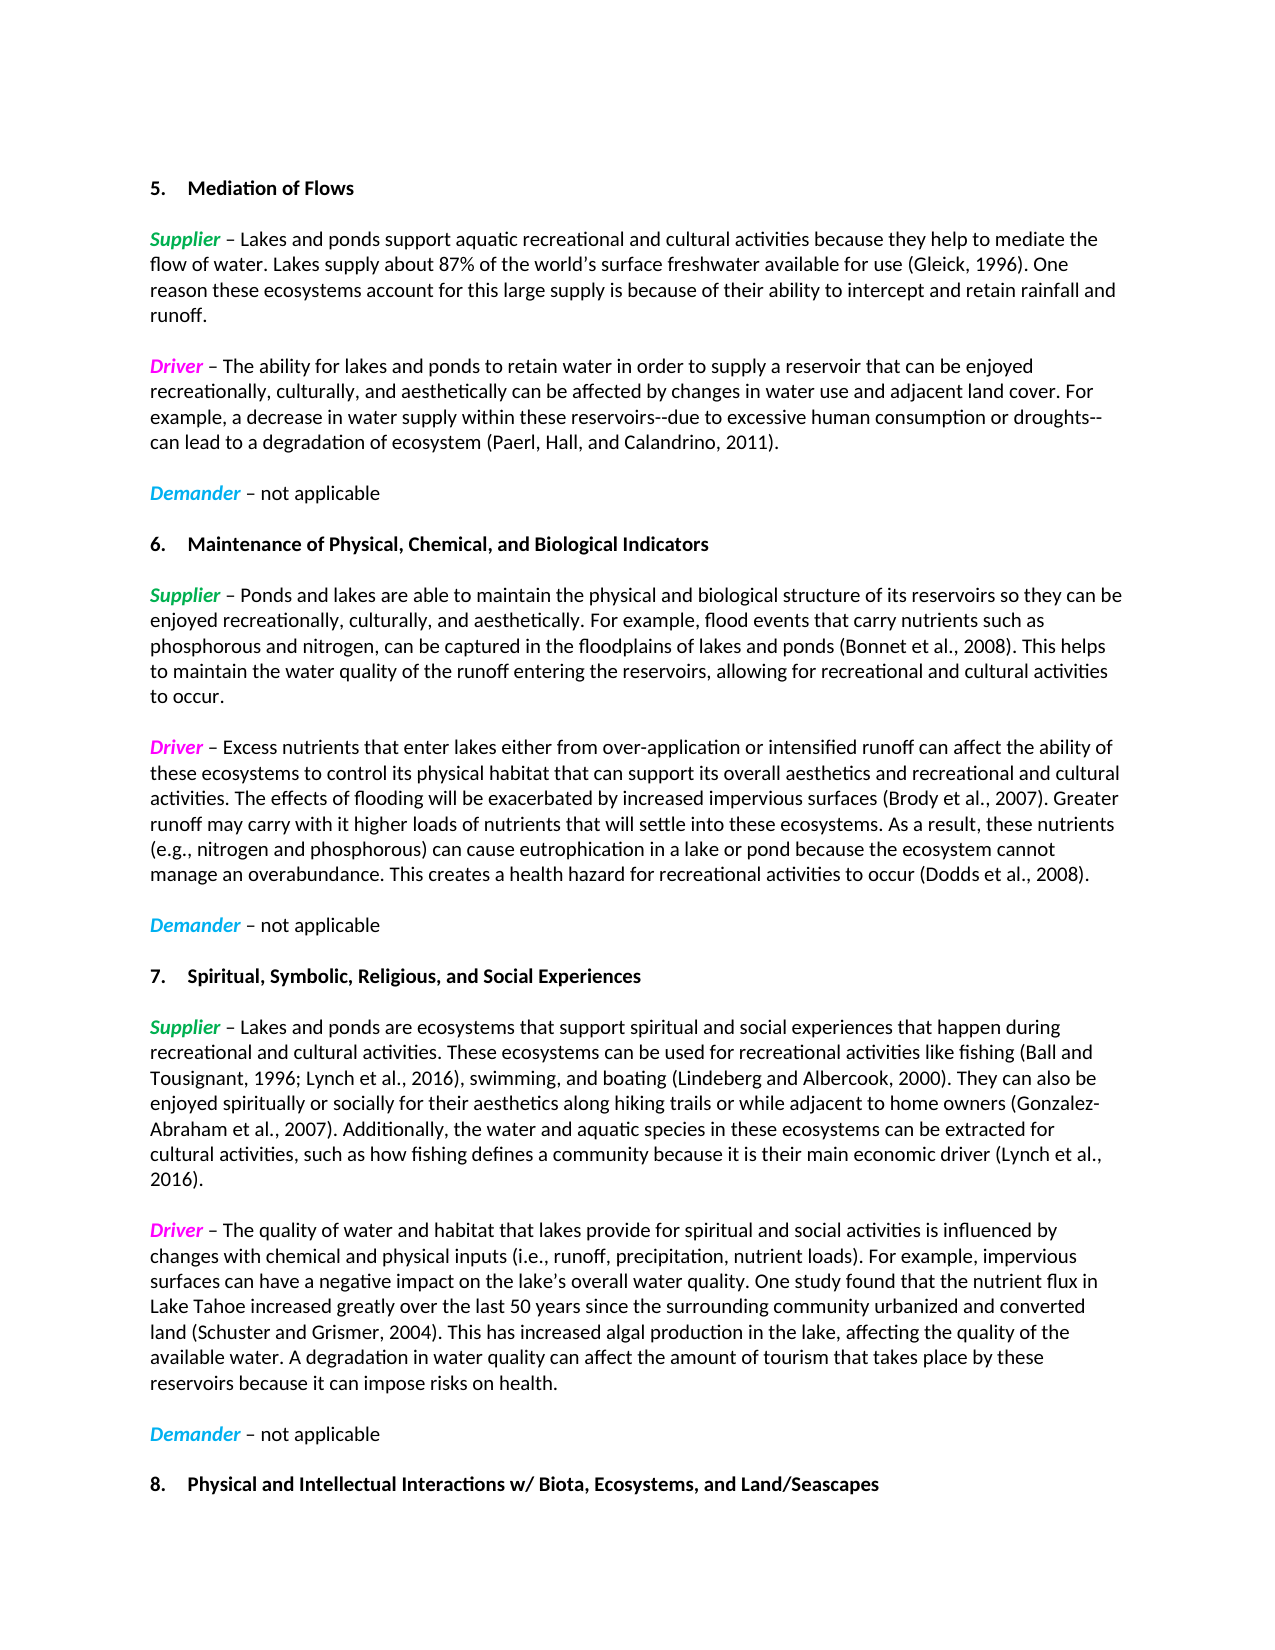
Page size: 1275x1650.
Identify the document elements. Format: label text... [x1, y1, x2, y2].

list Physical and Intellectual Interactions w/ Biota, Ecosystems, and Land/Seascapes [150, 1472, 1125, 1497]
list Mediation of Flows [150, 175, 1125, 201]
text Driver – The ability for lakes and ponds to retain water in order to supply a reservoir that can be enjoyed recreationally, culturally, and aesthetically can be affected by changes in water use and adjacent land cover. For example, a decrease in water supply within these reservoirs--due to excessive human consumption or droughts--can lead to a degradation of ecosystem (Paerl, Hall, and Calandrino, 2011). [150, 353, 1125, 455]
text Supplier – Ponds and lakes are able to maintain the physical and biological structure of its reservoirs so they can be enjoyed recreationally, culturally, and aesthetically. For example, flood events that carry nutrients such as phosphorous and nitrogen, can be captured in the floodplains of lakes and ponds (Bonnet et al., 2008). This helps to maintain the water quality of the runoff entering the reservoirs, allowing for recreational and cultural activities to occur. [150, 582, 1125, 709]
text Demander – not applicable [150, 480, 1125, 506]
list Spiritual, Symbolic, Religious, and Social Experiences [150, 963, 1125, 989]
list Maintenance of Physical, Chemical, and Biological Indicators [150, 531, 1125, 557]
text Demander – not applicable [150, 1421, 1125, 1446]
text Supplier – Lakes and ponds support aquatic recreational and cultural activities because they help to mediate the flow of water. Lakes supply about 87% of the world’s surface freshwater available for use (Gleick, 1996). One reason these ecosystems account for this large supply is because of their ability to intercept and retain rainfall and runoff. [150, 226, 1125, 328]
text Supplier – Lakes and ponds are ecosystems that support spiritual and social experiences that happen during recreational and cultural activities. These ecosystems can be used for recreational activities like fishing (Ball and Tousignant, 1996; Lynch et al., 2016), swimming, and boating (Lindeberg and Albercook, 2000). They can also be enjoyed spiritually or socially for their aesthetics along hiking trails or while adjacent to home owners (Gonzalez-Abraham et al., 2007). Additionally, the water and aquatic species in these ecosystems can be extracted for cultural activities, such as how fishing defines a community because it is their main economic driver (Lynch et al., 2016). [150, 1014, 1125, 1192]
text Driver – The quality of water and habitat that lakes provide for spiritual and social activities is influenced by changes with chemical and physical inputs (i.e., runoff, precipitation, nutrient loads). For example, impervious surfaces can have a negative impact on the lake’s overall water quality. One study found that the nutrient flux in Lake Tahoe increased greatly over the last 50 years since the surrounding community urbanized and converted land (Schuster and Grismer, 2004). This has increased algal production in the lake, affecting the quality of the available water. A degradation in water quality can affect the amount of tourism that takes place by these reservoirs because it can impose risks on health. [150, 1217, 1125, 1395]
text Driver – Excess nutrients that enter lakes either from over-application or intensified runoff can affect the ability of these ecosystems to control its physical habitat that can support its overall aesthetics and recreational and cultural activities. The effects of flooding will be exacerbated by increased impervious surfaces (Brody et al., 2007). Greater runoff may carry with it higher loads of nutrients that will settle into these ecosystems. As a result, these nutrients (e.g., nitrogen and phosphorous) can cause eutrophication in a lake or pond because the ecosystem cannot manage an overabundance. This creates a health hazard for recreational activities to occur (Dodds et al., 2008). [150, 734, 1125, 887]
text Demander – not applicable [150, 912, 1125, 938]
